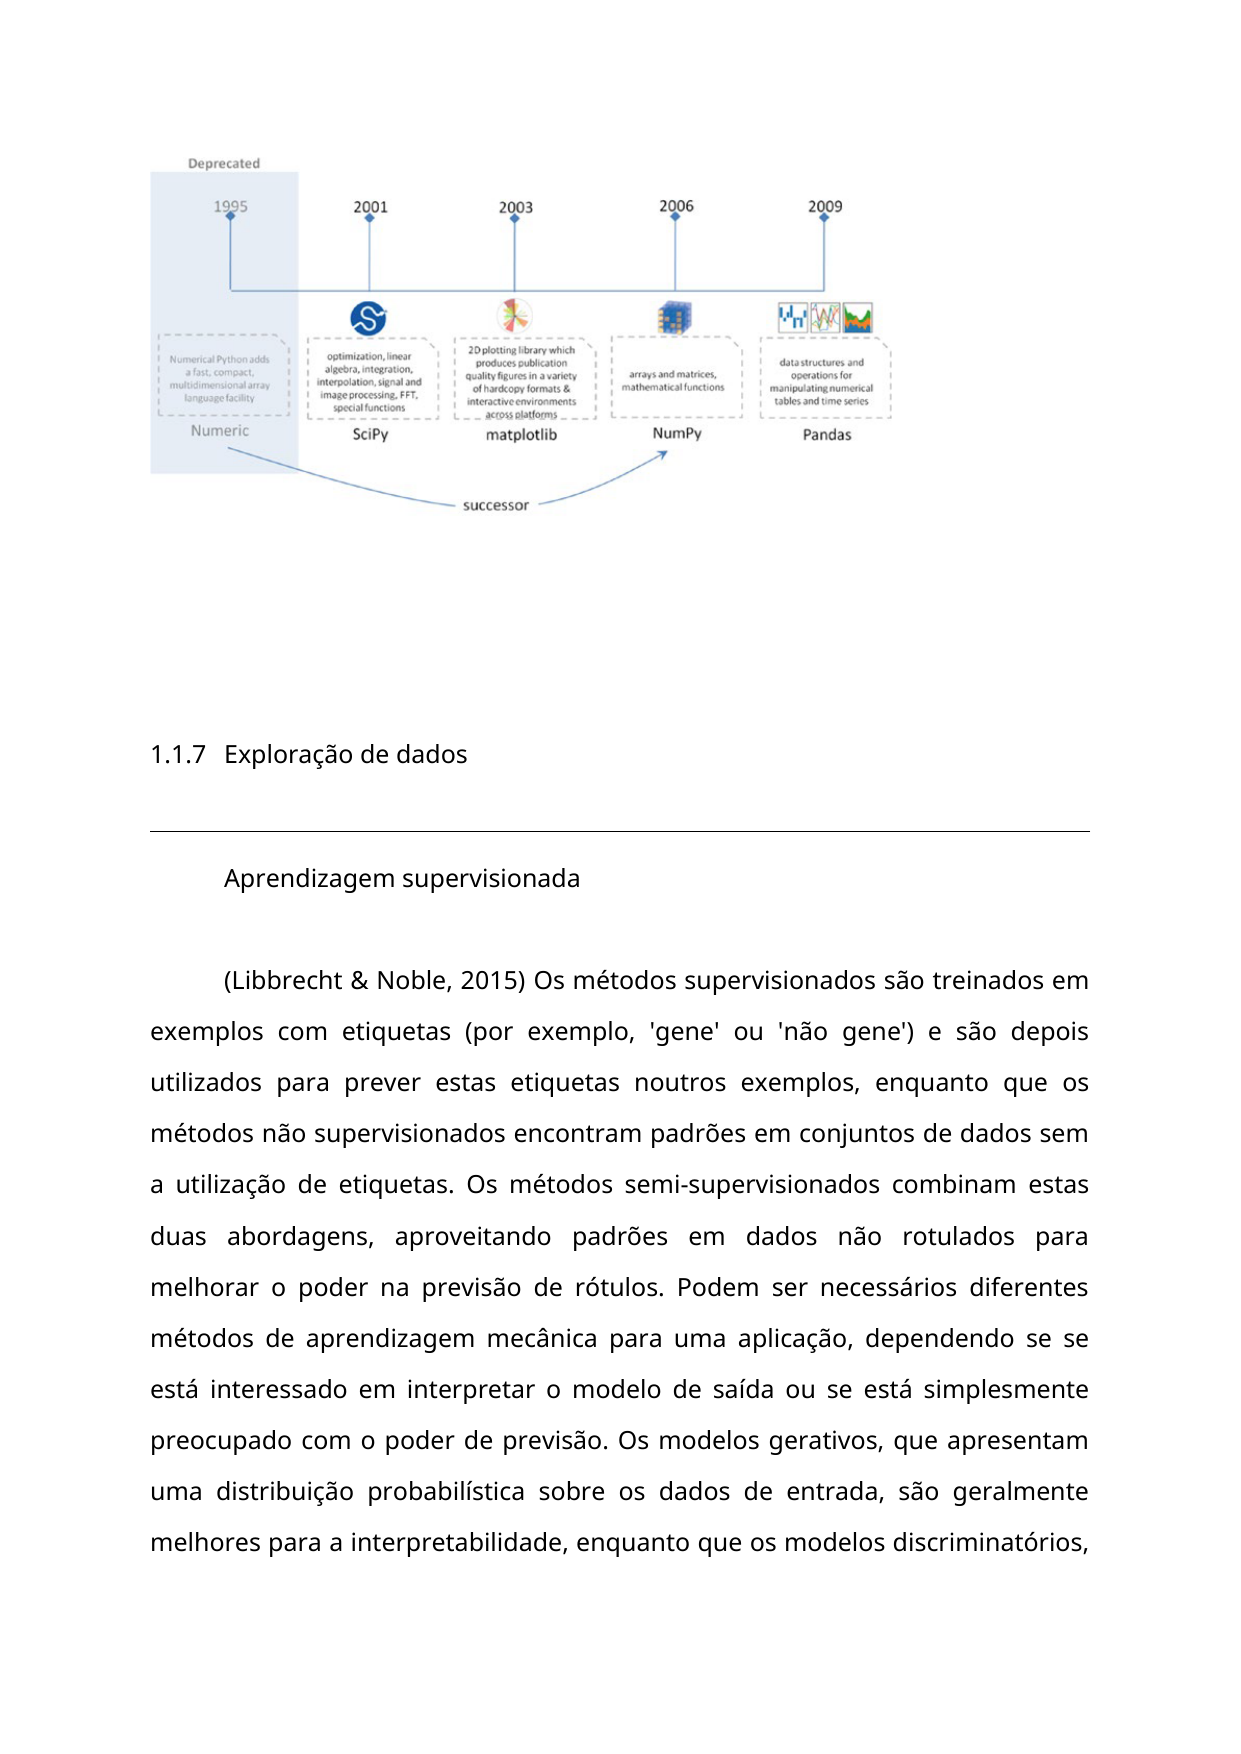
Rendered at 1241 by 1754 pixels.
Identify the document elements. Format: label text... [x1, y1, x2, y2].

subtitle Exploração de dados [150, 736, 1090, 770]
text Aprendizagem supervisionada [150, 861, 1090, 895]
picture [150, 150, 892, 519]
